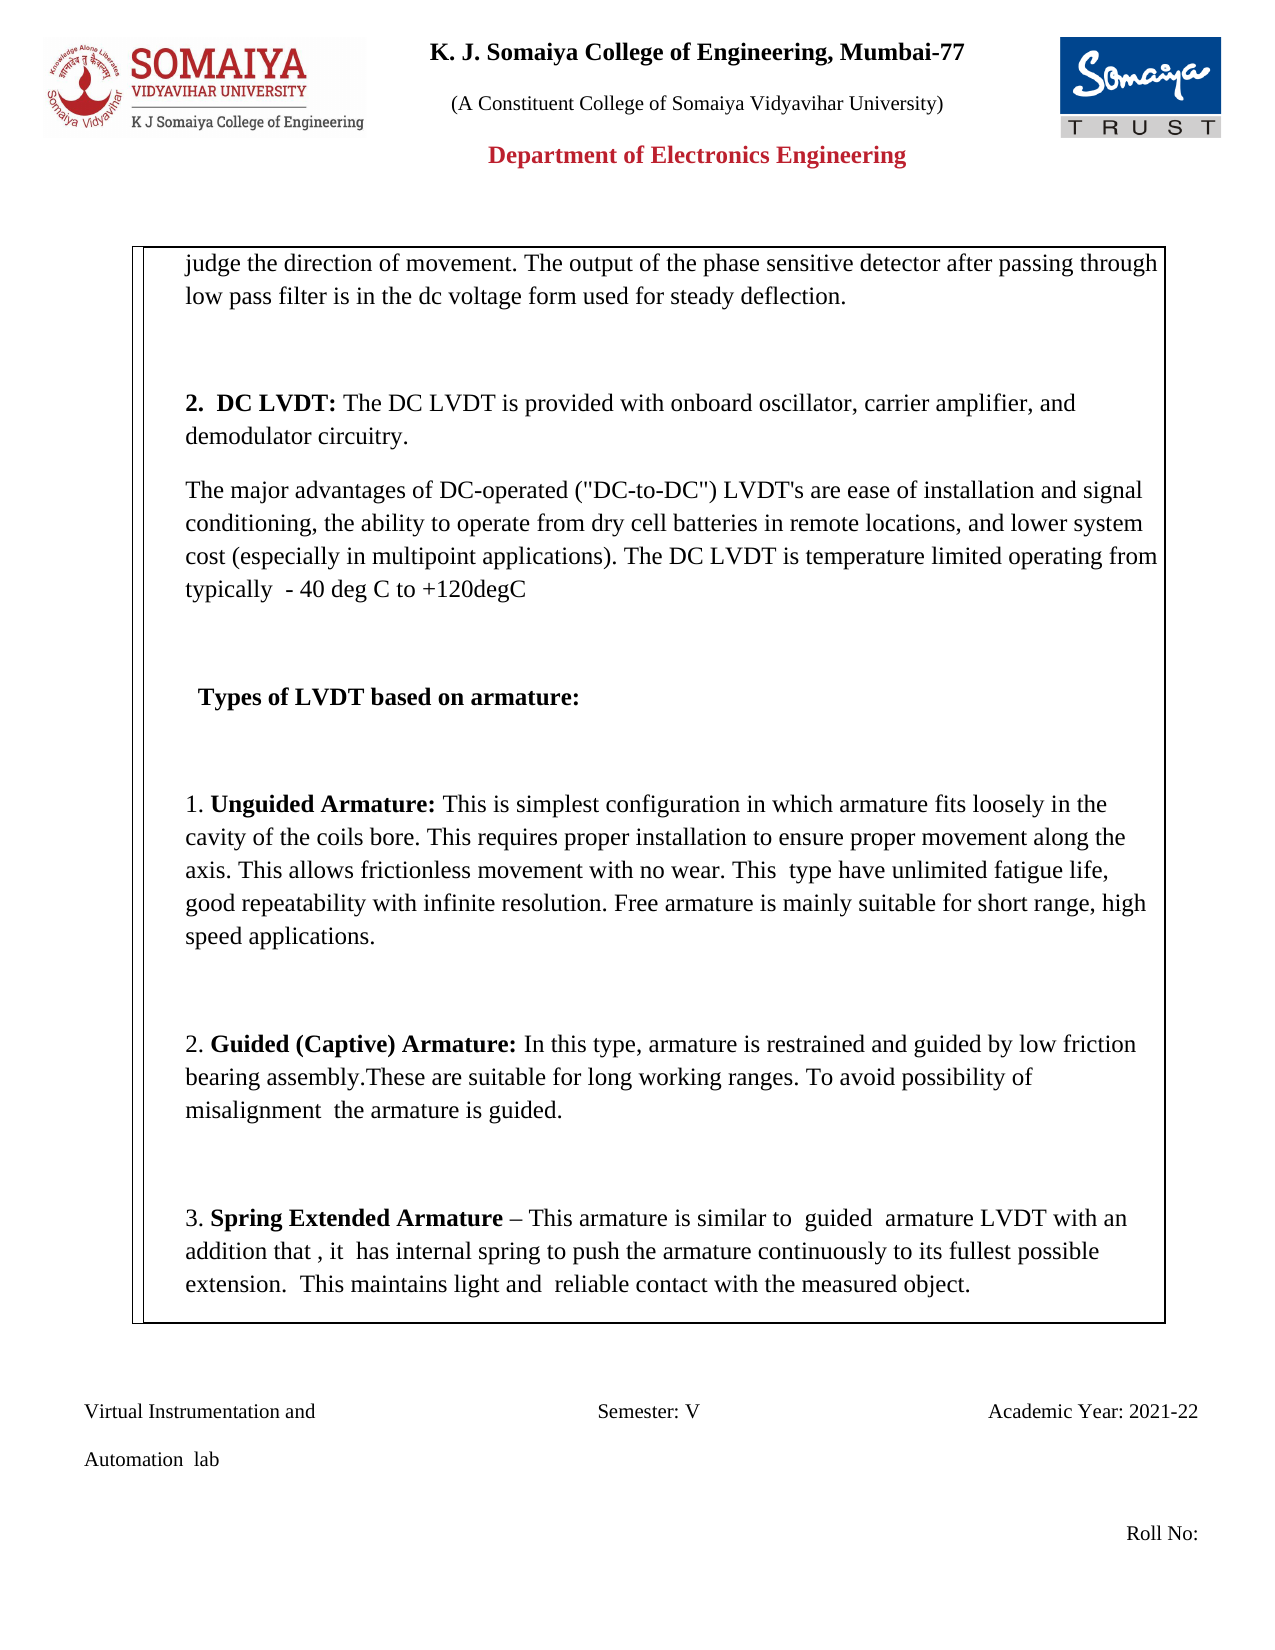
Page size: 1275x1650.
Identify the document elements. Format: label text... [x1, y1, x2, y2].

picture [42, 37, 367, 138]
picture [1060, 37, 1222, 138]
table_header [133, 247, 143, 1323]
